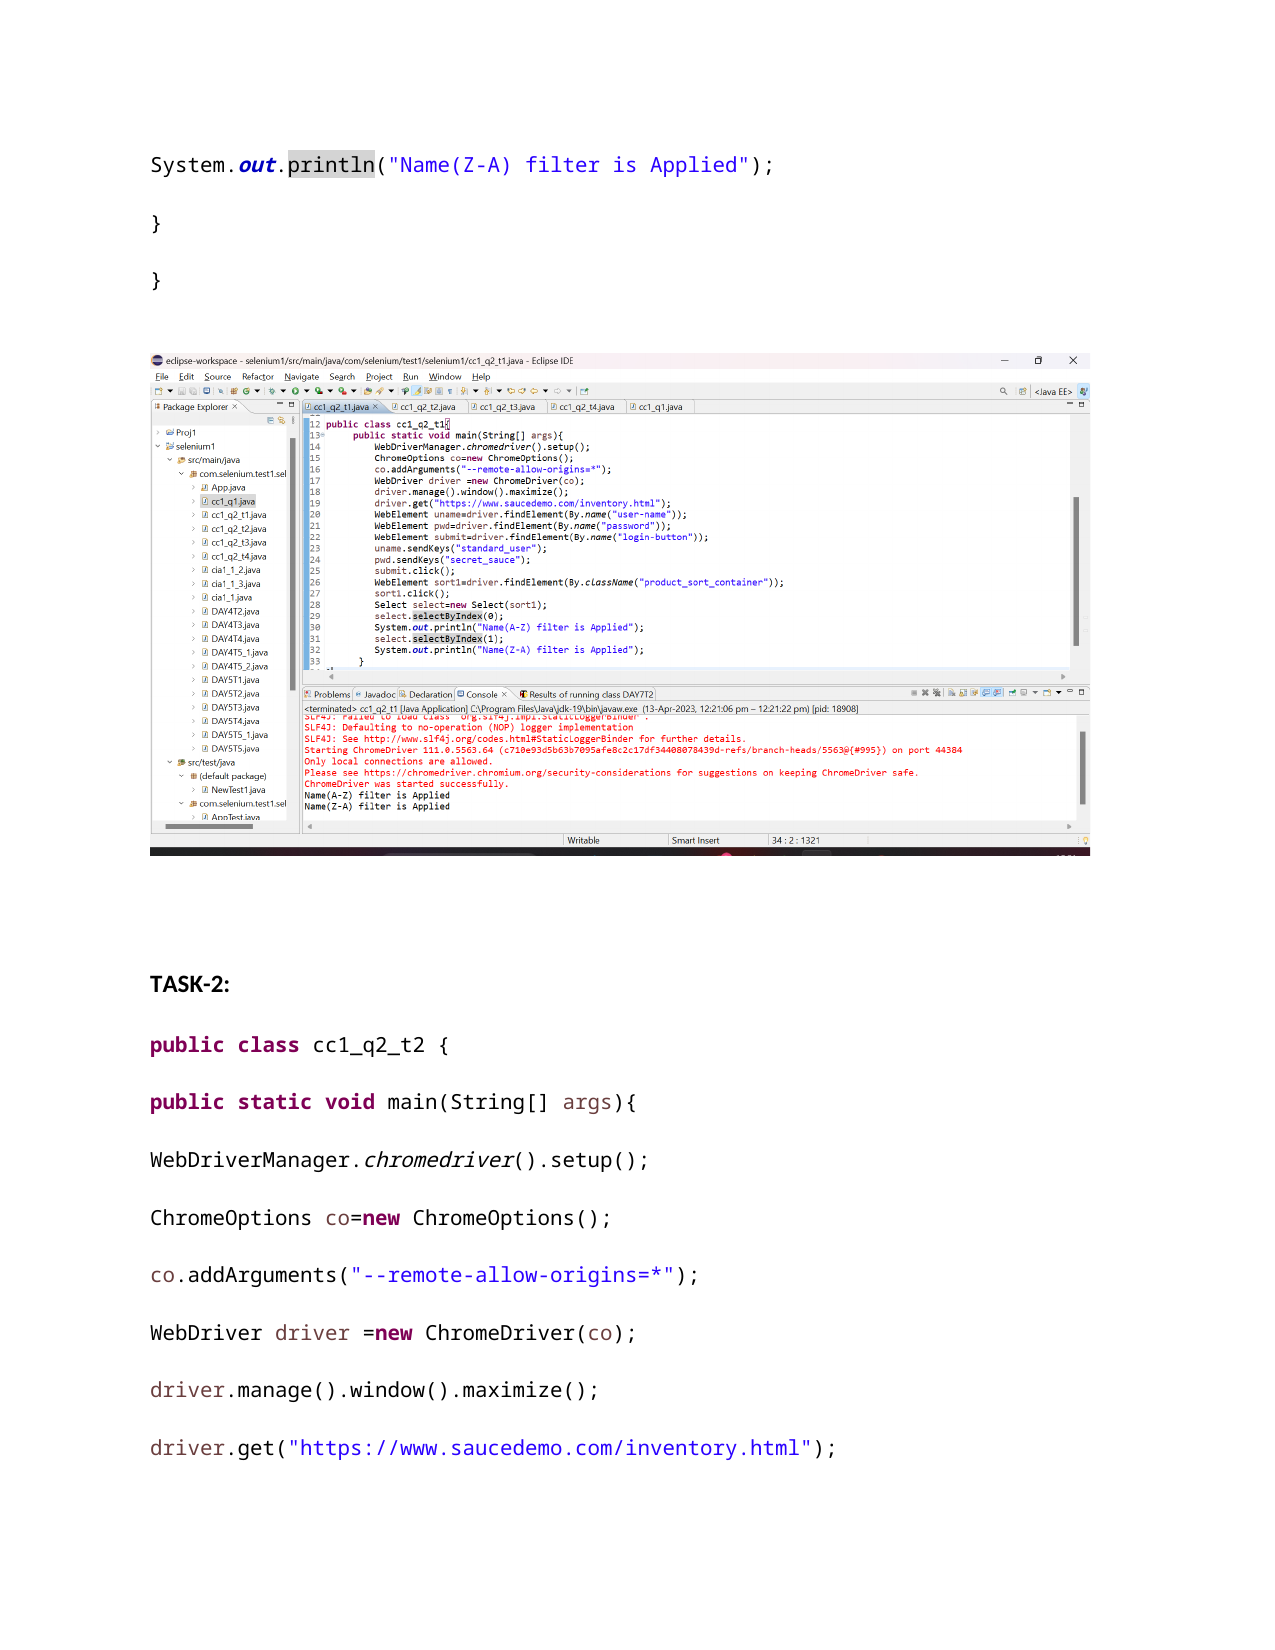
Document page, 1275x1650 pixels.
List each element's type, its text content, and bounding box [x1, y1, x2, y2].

text System.out.println("Name(Z-A) filter is Applied"); [150, 150, 288, 178]
text System.out.println("Name(Z-A) filter is Applied"); [375, 150, 1125, 178]
picture [150, 353, 1091, 856]
text } [150, 265, 1125, 294]
text WebDriver driver =new ChromeDriver(co); [150, 1318, 1125, 1346]
text co.addArguments("--remote-allow-origins=*"); [150, 1260, 1125, 1289]
text ChromeOptions co=new ChromeOptions(); [150, 1203, 1125, 1231]
text driver.manage().window().maximize(); [150, 1375, 1125, 1404]
text TASK-2: [150, 968, 1125, 998]
text WebDriverManager.chromedriver().setup(); [150, 1145, 1125, 1173]
text public static void main(String[] args){ [150, 1087, 1125, 1116]
text public class cc1_q2_t2 { [150, 1030, 1125, 1058]
text driver.get("https://www.saucedemo.com/inventory.html"); [150, 1433, 1125, 1461]
text } [150, 208, 1125, 236]
